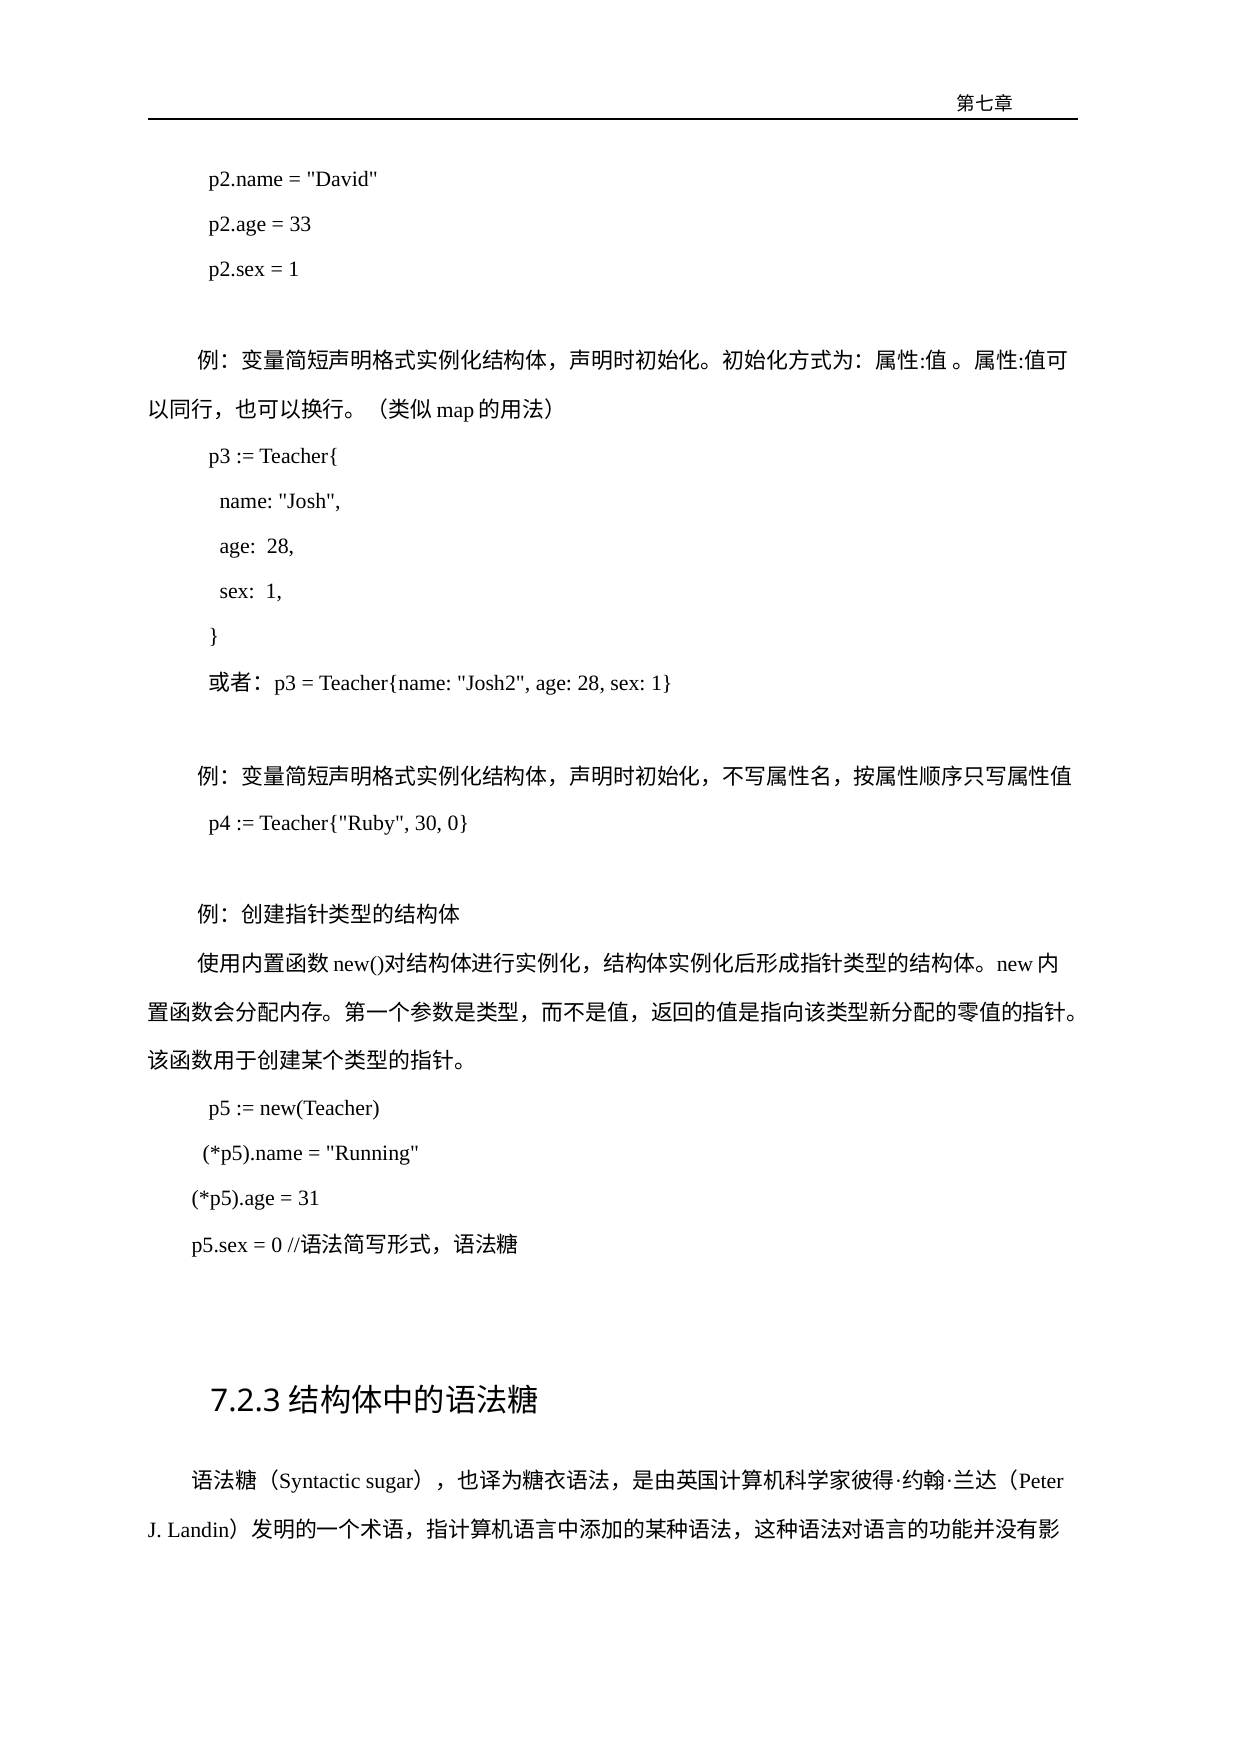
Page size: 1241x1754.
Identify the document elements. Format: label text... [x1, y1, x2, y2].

list p4 := Teacher{"Ruby", 30, 0} [148, 807, 1078, 839]
list 例：创建指针类型的结构体 [148, 897, 1078, 929]
list p5.sex = 0 //语法简写形式，语法糖 [148, 1226, 1078, 1259]
list } [148, 620, 1078, 652]
list p2.sex = 1 [148, 252, 1078, 285]
list (*p5).name = "Running" [148, 1136, 1078, 1169]
list 使用内置函数new()对结构体进行实例化，结构体实例化后形成指针类型的结构体。new内置函数会分配内存。第一个参数是类型，而不是值，返回的值是指向该类型新分配的零值的指针。该函数用于创建某个类型的指针。 [148, 945, 1078, 1075]
list p3 := Teacher{ [148, 439, 1078, 472]
list age: 28, [148, 530, 1078, 562]
list name: "Josh", [148, 484, 1078, 517]
list p2.name = "David" [148, 162, 1078, 194]
list p5 := new(Teacher) [148, 1091, 1078, 1124]
list 例：变量简短声明格式实例化结构体，声明时初始化。初始化方式为：属性:值 。属性:值可以同行，也可以换行。（类似map的用法） [148, 342, 1078, 424]
list sex: 1, [148, 575, 1078, 607]
list p2.age = 33 [148, 207, 1078, 239]
list 例：变量简短声明格式实例化结构体，声明时初始化，不写属性名，按属性顺序只写属性值 [148, 758, 1078, 791]
subtitle 结构体中的语法糖 [148, 1365, 1078, 1430]
list (*p5).age = 31 [148, 1181, 1078, 1214]
list 或者：p3 = Teacher{name: "Josh2", age: 28, sex: 1} [148, 665, 1078, 697]
